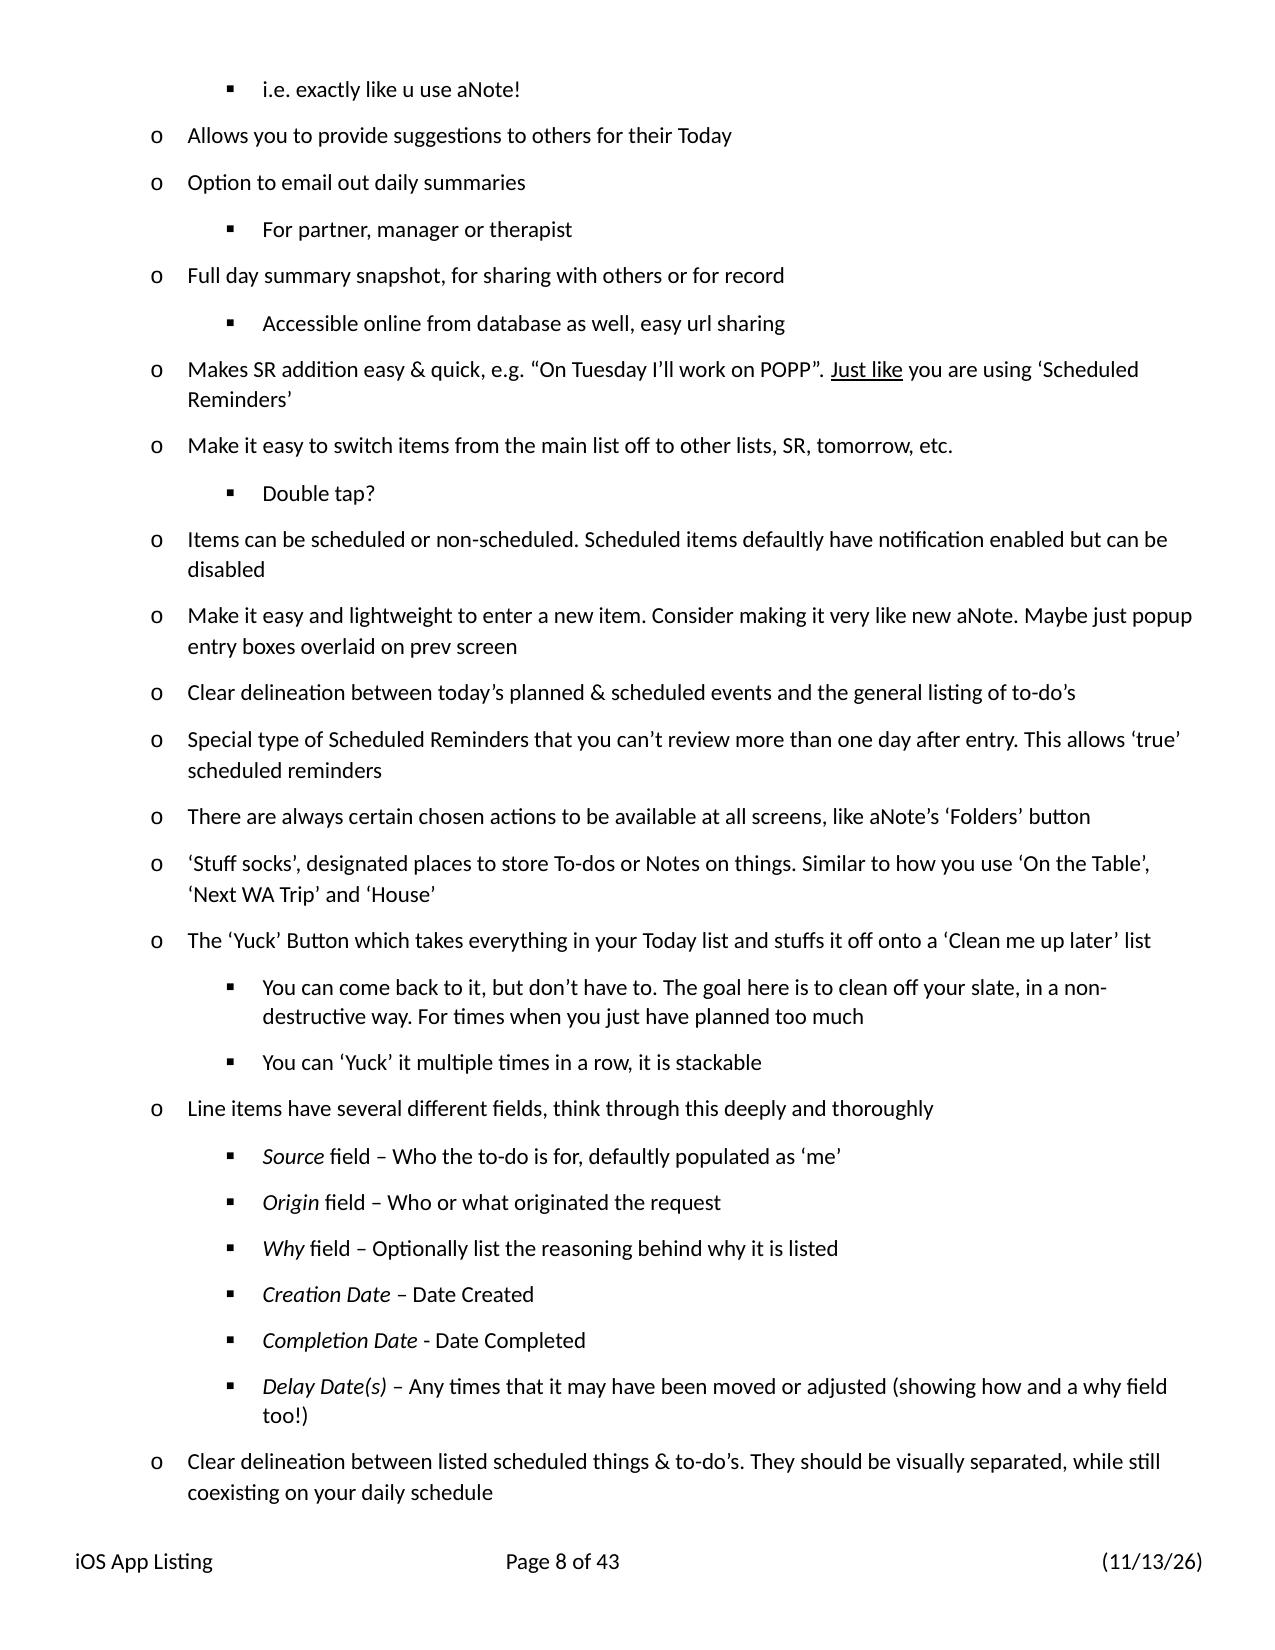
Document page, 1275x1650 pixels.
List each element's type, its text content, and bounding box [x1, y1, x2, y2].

list ‘Stuff socks’, designated places to store To-dos or Notes on things. Similar to how you use ‘On the Table’, ‘Next WA Trip’ and ‘House’ [150, 849, 1200, 908]
list Source field – Who the to-do is for, defaultly populated as ‘me’ [225, 1142, 1200, 1170]
list There are always certain chosen actions to be available at all screens, like aNote’s ‘Folders’ button [150, 802, 1200, 831]
list You can come back to it, but don’t have to. The goal here is to clean off your slate, in a non-destructive way. For times when you just have planned too much [225, 973, 1200, 1030]
list You can ‘Yuck’ it multiple times in a row, it is stackable [225, 1048, 1200, 1076]
list Why field – Optionally list the reasoning behind why it is listed [225, 1234, 1200, 1262]
list Accessible online from database as well, easy url sharing [225, 309, 1200, 337]
list Allows you to provide suggestions to others for their Today [150, 121, 1200, 150]
list Creation Date – Date Created [225, 1280, 1200, 1308]
list Origin field – Who or what originated the request [225, 1188, 1200, 1216]
list Special type of Scheduled Reminders that you can’t review more than one day after entry. This allows ‘true’ scheduled reminders [150, 725, 1200, 784]
list The ‘Yuck’ Button which takes everything in your Today list and stuffs it off onto a ‘Clean me up later’ list [150, 926, 1200, 955]
list Completion Date - Date Completed [225, 1326, 1200, 1354]
list Full day summary snapshot, for sharing with others or for record [150, 262, 1200, 291]
list Makes SR addition easy & quick, e.g. “On Tuesday I’ll work on POPP”. Just like you are using ‘Scheduled Reminders’ [150, 355, 1200, 413]
list Make it easy to switch items from the main list off to other lists, SR, tomorrow, etc. [150, 432, 1200, 461]
list i.e. exactly like u use aNote! [225, 75, 1200, 103]
list For partner, manager or therapist [225, 216, 1200, 244]
list Option to email out daily summaries [150, 168, 1200, 197]
list Double tap? [225, 479, 1200, 507]
list Make it easy and lightweight to enter a new item. Consider making it very like new aNote. Maybe just popup entry boxes overlaid on prev screen [150, 601, 1200, 660]
list Clear delineation between today’s planned & scheduled events and the general listing of to-do’s [150, 678, 1200, 707]
list Line items have several different fields, think through this deeply and thoroughly [150, 1094, 1200, 1124]
list Clear delineation between listed scheduled things & to-do’s. They should be visually separated, while still coexisting on your daily schedule [150, 1447, 1200, 1506]
list Delay Date(s) – Any times that it may have been moved or adjusted (showing how and a why field too!) [225, 1372, 1200, 1429]
list Items can be scheduled or non-scheduled. Scheduled items defaultly have notification enabled but can be disabled [150, 525, 1200, 583]
